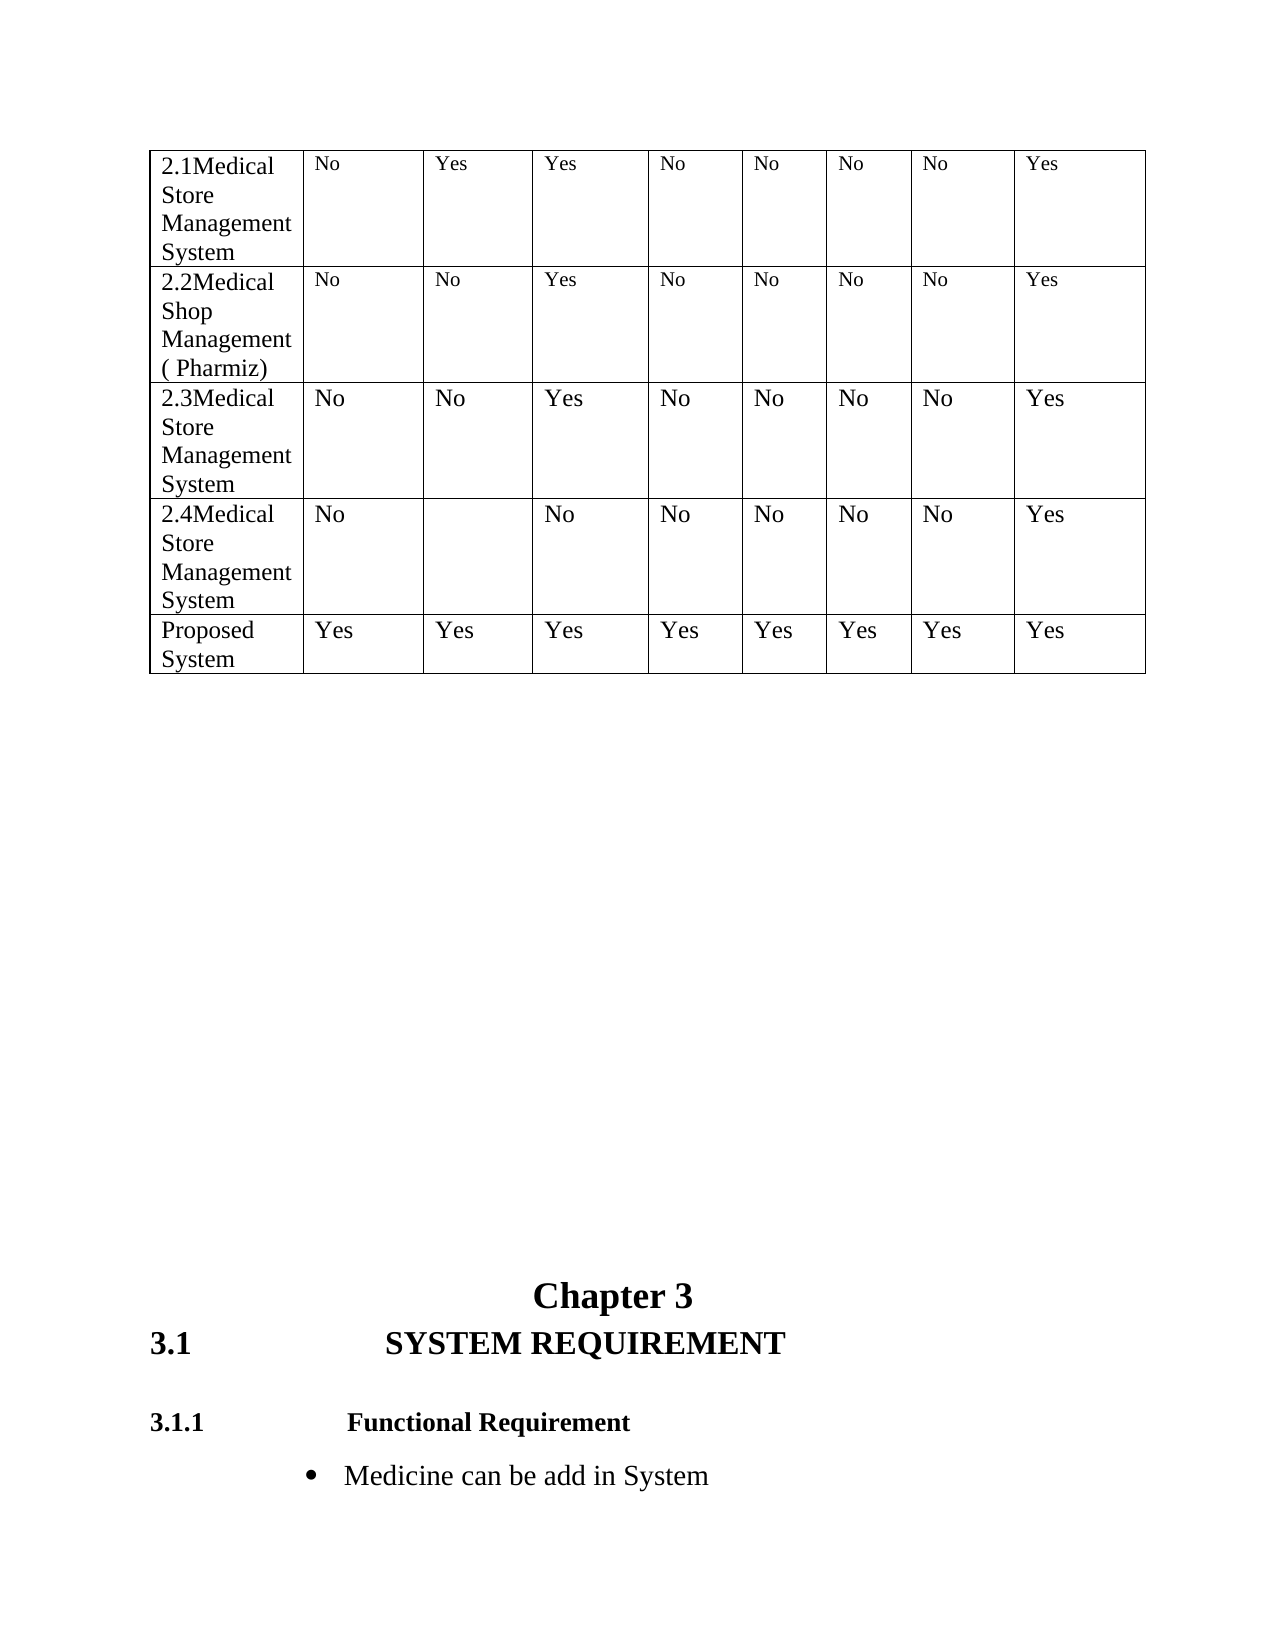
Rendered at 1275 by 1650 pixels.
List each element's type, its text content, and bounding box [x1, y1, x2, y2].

table_cell Yes [743, 615, 826, 673]
table_cell No [743, 499, 826, 614]
table_cell No [827, 383, 911, 498]
table_cell No [304, 499, 423, 614]
table_cell No [827, 267, 911, 382]
table_cell No [649, 151, 742, 266]
subtitle SYSTEM REQUIREMENT [150, 1323, 1125, 1361]
table_cell No [649, 267, 742, 382]
list Medicine can be add in System [306, 1458, 1125, 1492]
table_cell No [649, 383, 742, 498]
table_cell No [304, 151, 423, 266]
table_cell Yes [533, 615, 648, 673]
table_cell No [649, 499, 742, 614]
table_cell Yes [1015, 499, 1145, 614]
table_cell Yes [304, 615, 423, 673]
table_cell No [912, 151, 1014, 266]
subtitle Chapter 3 [180, 1274, 1125, 1317]
table_cell [424, 499, 532, 614]
table_cell 2.4Medical Store Management System [151, 499, 303, 614]
table_cell No [743, 267, 826, 382]
table_cell Proposed System [151, 615, 303, 673]
subtitle Functional Requirement [150, 1406, 1125, 1437]
table_cell Yes [1015, 615, 1145, 673]
table_cell Yes [424, 615, 532, 673]
table_cell Yes [1015, 267, 1145, 382]
table_cell No [304, 383, 423, 498]
table_cell Yes [1015, 151, 1145, 266]
table_cell No [424, 383, 532, 498]
table_cell No [743, 151, 826, 266]
table_cell No [533, 499, 648, 614]
table_cell Yes [533, 267, 648, 382]
table_cell Yes [912, 615, 1014, 673]
table_cell 2.2Medical Shop Management ( Pharmiz) [151, 267, 303, 382]
table_cell No [827, 499, 911, 614]
table_cell 2.1Medical Store Management System [151, 151, 303, 266]
table_cell 2.3Medical Store Management System [151, 383, 303, 498]
table_cell No [912, 267, 1014, 382]
table_cell No [827, 151, 911, 266]
table_cell Yes [533, 383, 648, 498]
table_cell No [912, 383, 1014, 498]
table_cell No [912, 499, 1014, 614]
table_cell No [304, 267, 423, 382]
table_cell No [743, 383, 826, 498]
table_cell Yes [649, 615, 742, 673]
table_cell Yes [1015, 383, 1145, 498]
table_cell No [424, 267, 532, 382]
table_cell Yes [533, 151, 648, 266]
table_cell Yes [827, 615, 911, 673]
table_cell Yes [424, 151, 532, 266]
